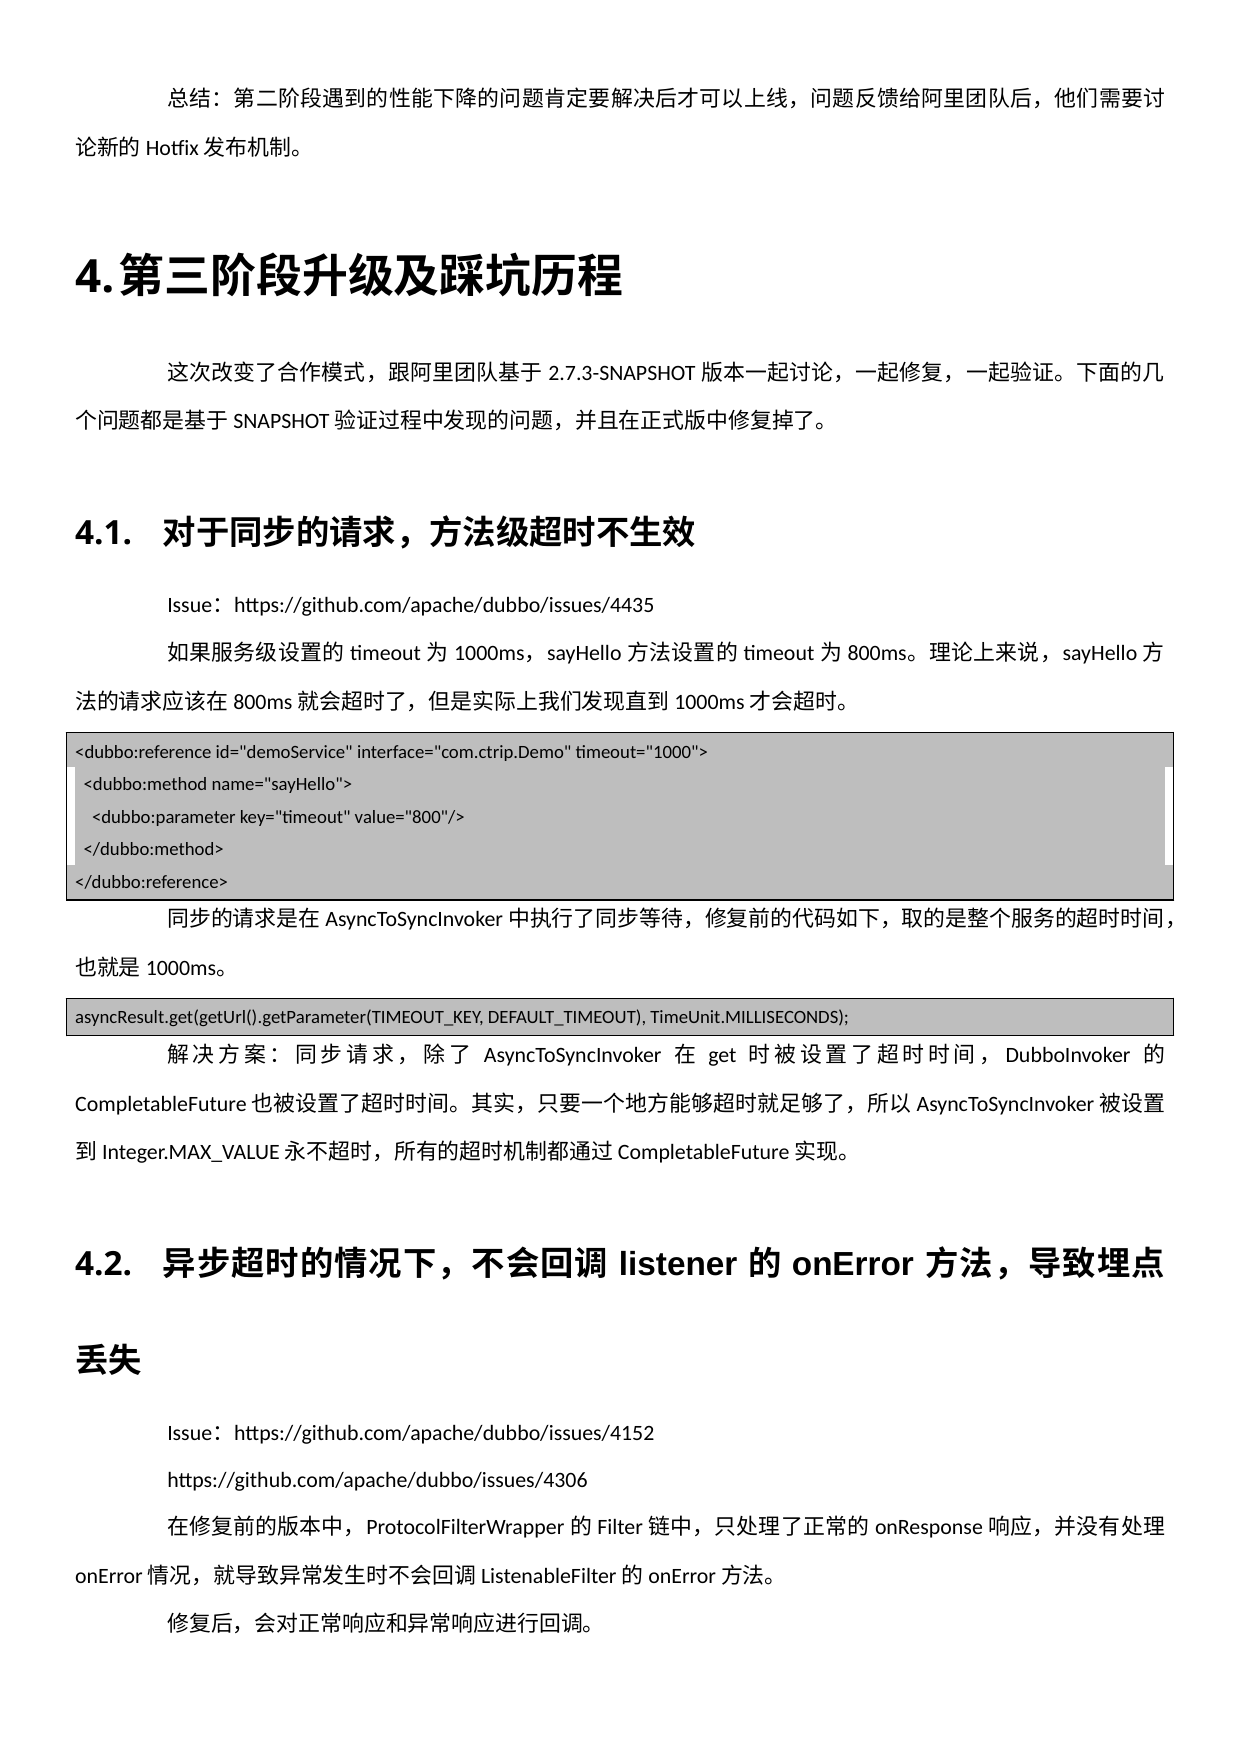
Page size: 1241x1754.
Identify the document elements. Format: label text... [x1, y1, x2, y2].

text <dubbo:parameter key="timeout" value="800"/> [75, 800, 1165, 832]
text 这次改变了合作模式，跟阿里团队基于 2.7.3-SNAPSHOT 版本一起讨论，一起修复，一起验证。下面的几个问题都是基于 SNAPSHOT 验证过程中发现的问题，并且在正式版中修复掉了。 [75, 354, 1165, 436]
subtitle 异步超时的情况下，不会回调 listener 的 onError 方法，导致埋点丢失 [75, 1228, 1165, 1391]
text <dubbo:reference id="demoService" interface="com.ctrip.Demo" timeout="1000"> [67, 733, 1173, 767]
text 在修复前的版本中，ProtocolFilterWrapper 的 Filter 链中，只处理了正常的 onResponse 响应，并没有处理 onError 情况，就导致异常发生时不会回调 ListenableFilter 的 onError 方法。 [75, 1509, 1165, 1590]
text asyncResult.get(getUrl().getParameter(TIMEOUT_KEY, DEFAULT_TIMEOUT), TimeUnit.MILLISECONDS); [67, 999, 1173, 1035]
text 如果服务级设置的 timeout 为 1000ms，sayHello 方法设置的 timeout 为 800ms。理论上来说，sayHello 方法的请求应该在 800ms 就会超时了，但是实际上我们发现直到 1000ms 才会超时。 [75, 635, 1165, 716]
text 同步的请求是在 AsyncToSyncInvoker 中执行了同步等待，修复前的代码如下，取的是整个服务的超时时间，也就是 1000ms。 [75, 901, 1165, 982]
text Issue：https://github.com/apache/dubbo/issues/4152 [75, 1415, 1165, 1447]
subtitle 对于同步的请求，方法级超时不生效 [75, 497, 1165, 562]
text 解决方案：同步请求，除了 AsyncToSyncInvoker 在 get 时被设置了超时时间，DubboInvoker 的 CompletableFuture 也被设置了超时时间。其实，只要一个地方能够超时就足够了，所以 AsyncToSyncInvoker 被设置到 Integer.MAX_VALUE 永不超时，所有的超时机制都通过 CompletableFuture 实现。 [75, 1036, 1165, 1166]
text <dubbo:method name="sayHello"> [75, 767, 1165, 800]
text </dubbo:method> [75, 832, 1165, 862]
subtitle 第三阶段升级及踩坑历程 [75, 224, 1165, 321]
text Issue：https://github.com/apache/dubbo/issues/4435 [75, 586, 1165, 619]
text https://github.com/apache/dubbo/issues/4306 [75, 1463, 1165, 1496]
text 修复后，会对正常响应和异常响应进行回调。 [75, 1606, 1165, 1638]
text </dubbo:reference> [67, 862, 1173, 899]
text 总结：第二阶段遇到的性能下降的问题肯定要解决后才可以上线，问题反馈给阿里团队后，他们需要讨论新的 Hotfix 发布机制。 [75, 81, 1165, 162]
